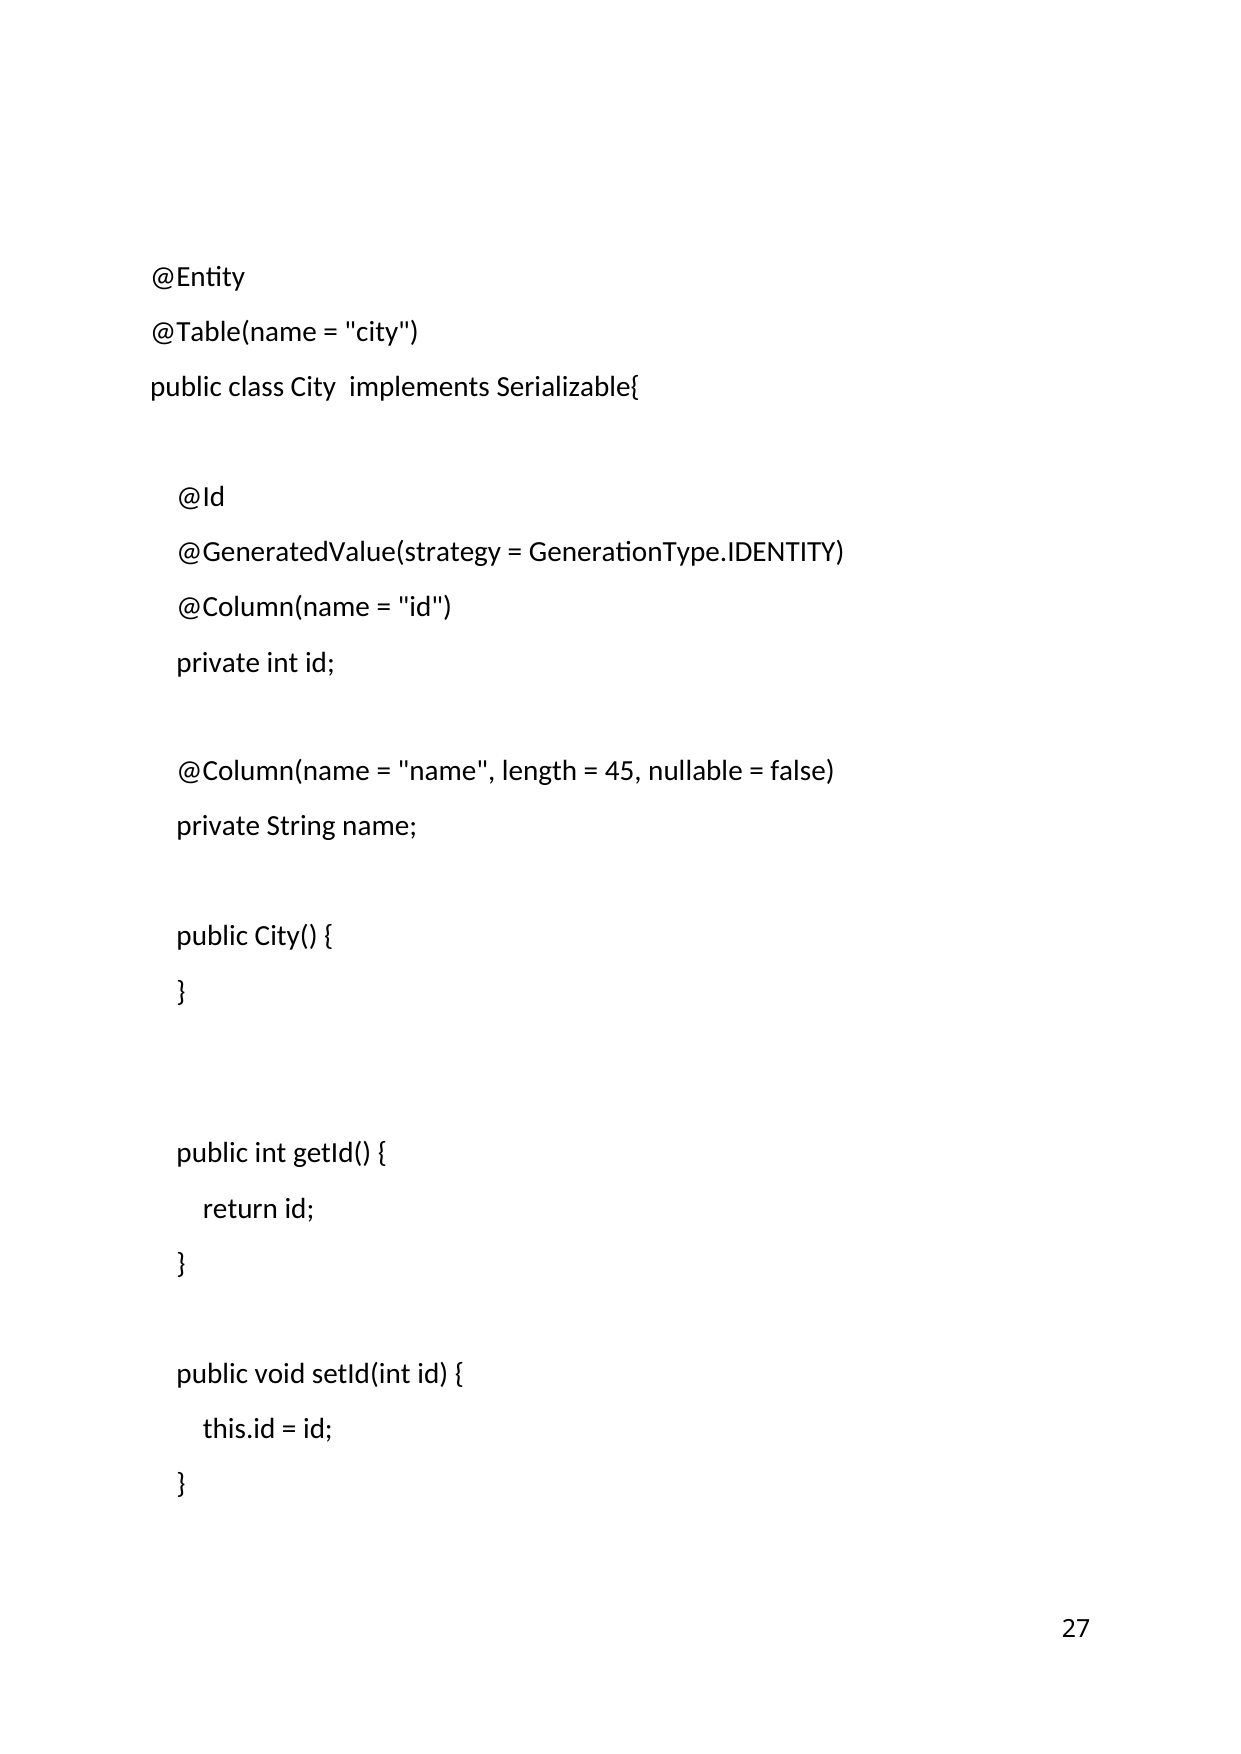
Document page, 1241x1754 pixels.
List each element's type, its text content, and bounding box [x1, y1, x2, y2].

text @Column(name = "name", length = 45, nullable = false) [150, 752, 1090, 788]
text private int id; [150, 644, 1090, 679]
text @Column(name = "id") [150, 588, 1090, 624]
text } [150, 1245, 1090, 1280]
text public class City implements Serializable{ [150, 368, 1090, 404]
text public int getId() { [150, 1134, 1090, 1170]
text } [150, 1465, 1090, 1501]
text @Table(name = "city") [150, 313, 1090, 349]
text public City() { [150, 917, 1090, 953]
text @Entity [150, 258, 1090, 293]
text return id; [150, 1190, 1090, 1225]
text @GeneratedValue(strategy = GenerationType.IDENTITY) [150, 533, 1090, 569]
text public void setId(int id) { [150, 1355, 1090, 1391]
text @Id [150, 478, 1090, 514]
text } [150, 973, 1090, 1008]
text this.id = id; [150, 1410, 1090, 1446]
text private String name; [150, 807, 1090, 843]
